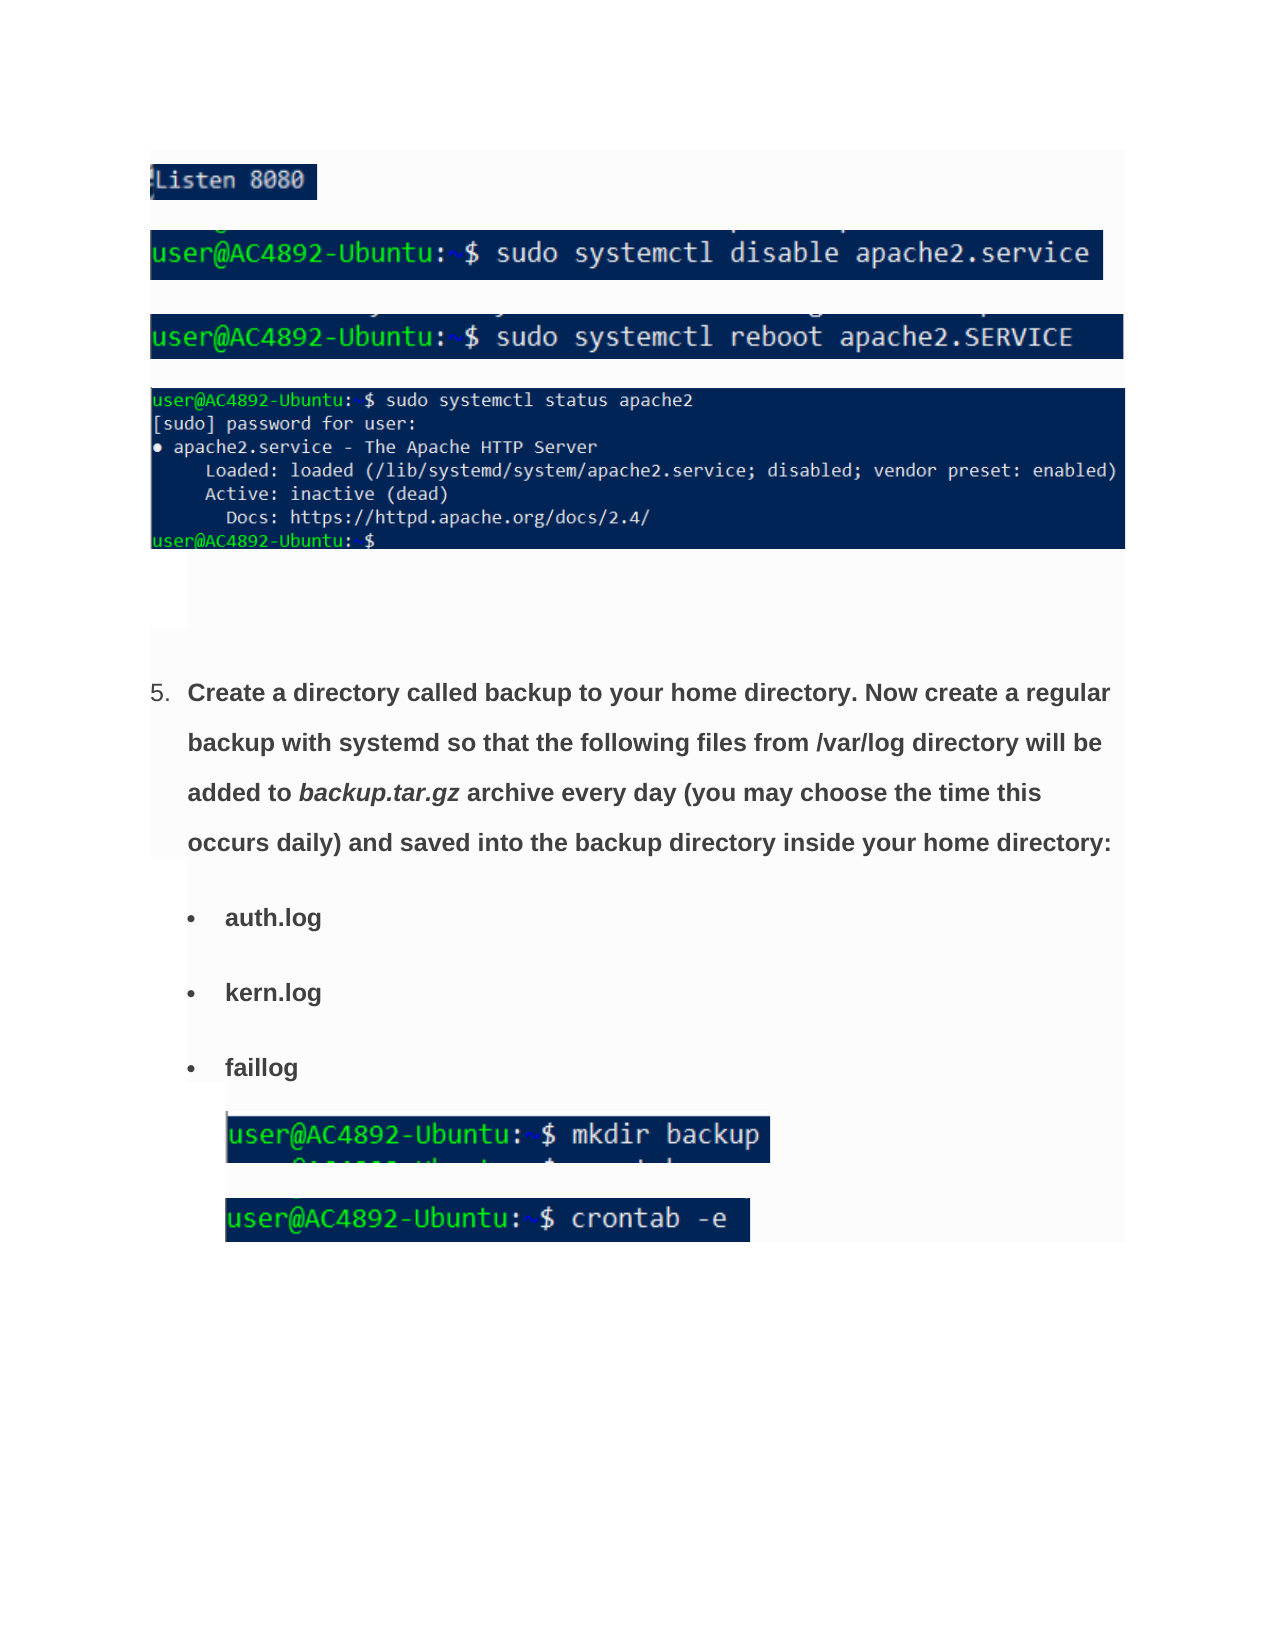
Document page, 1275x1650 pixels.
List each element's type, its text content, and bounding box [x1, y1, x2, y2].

picture [150, 230, 1104, 280]
list Create a directory called backup to your home directory. Now create a regular backup with systemd so that the following files from /var/log directory will be added to backup.tar.gz archive every day (you may choose the time this occurs daily) and saved into the backup directory inside your home directory: [150, 657, 1125, 857]
list faillog [187, 1032, 1125, 1082]
picture [150, 314, 1124, 359]
picture [225, 1111, 771, 1163]
picture [150, 387, 1125, 549]
list kern.log [187, 957, 1125, 1007]
picture [225, 1198, 750, 1242]
picture [150, 164, 318, 200]
list auth.log [187, 882, 1125, 932]
